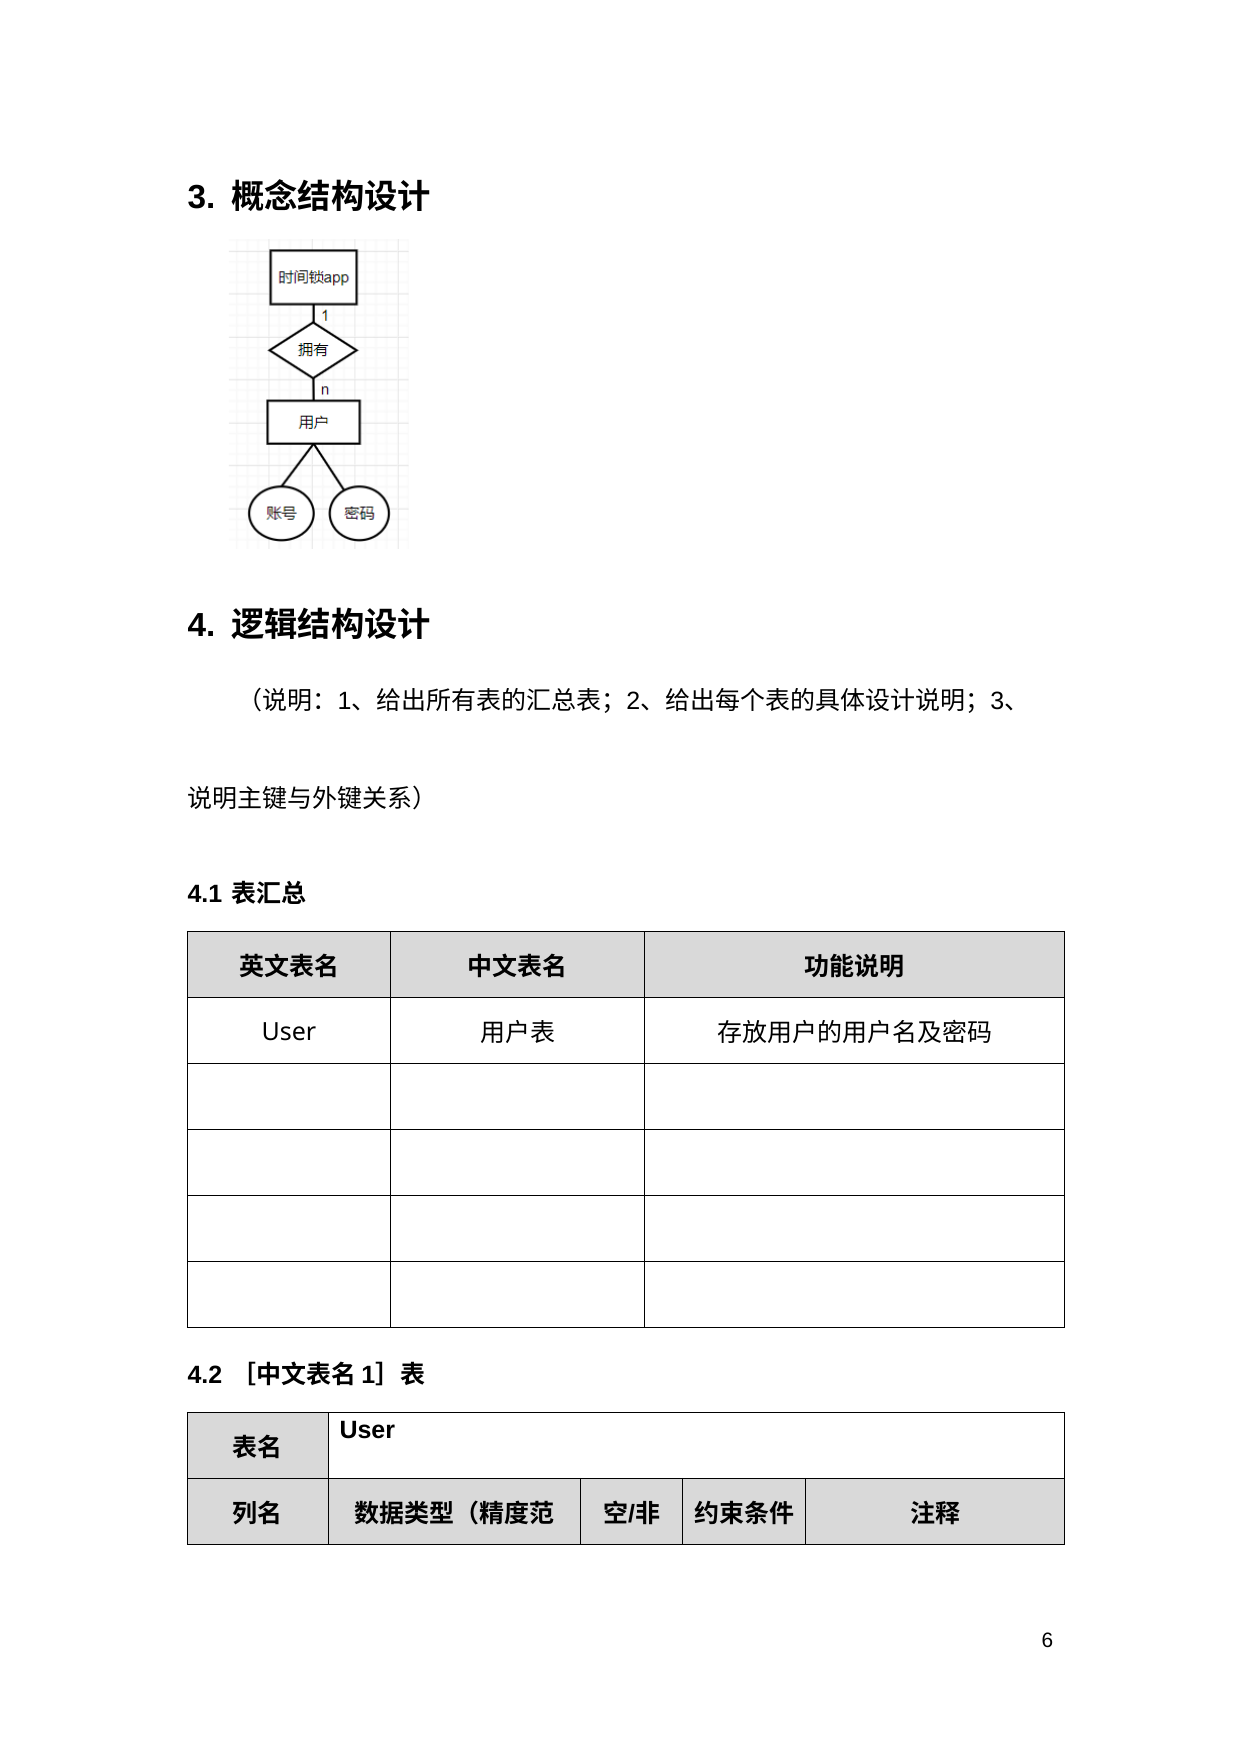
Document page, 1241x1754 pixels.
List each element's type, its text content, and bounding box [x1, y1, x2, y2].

table_cell [645, 1064, 1064, 1129]
table_cell [391, 1130, 644, 1195]
table_cell 注释 [806, 1479, 1064, 1544]
table_cell 列名 [188, 1479, 328, 1544]
picture [228, 239, 409, 549]
subtitle 表汇总 [187, 859, 1053, 924]
subtitle 概念结构设计 [187, 162, 1053, 227]
table_cell 用户表 [391, 998, 644, 1063]
text （说明：1、给出所有表的汇总表；2、给出每个表的具体设计说明；3、说明主键与外键关系） [187, 666, 1053, 829]
table_cell User [188, 998, 390, 1063]
table_cell 存放用户的用户名及密码 [645, 998, 1064, 1063]
table_cell [188, 1130, 390, 1195]
table_cell [188, 1064, 390, 1129]
table_cell [645, 1262, 1064, 1327]
table_header 表名 [188, 1413, 328, 1478]
table_header 英文表名 [188, 932, 390, 997]
table_header User [329, 1413, 1064, 1478]
table_cell 空/非空 [581, 1479, 682, 1544]
table_cell [391, 1196, 644, 1261]
table_cell 约束条件 [683, 1479, 805, 1544]
table_cell [391, 1064, 644, 1129]
table_header 功能说明 [645, 932, 1064, 997]
table_header 中文表名 [391, 932, 644, 997]
table_cell [645, 1130, 1064, 1195]
subtitle ［中文表名1］表 [187, 1341, 1053, 1406]
table_cell [188, 1196, 390, 1261]
table_cell [188, 1262, 390, 1327]
table_cell [645, 1196, 1064, 1261]
subtitle 逻辑结构设计 [187, 589, 1053, 654]
table_cell [391, 1262, 644, 1327]
table_cell 数据类型（精度范围） [329, 1479, 580, 1544]
